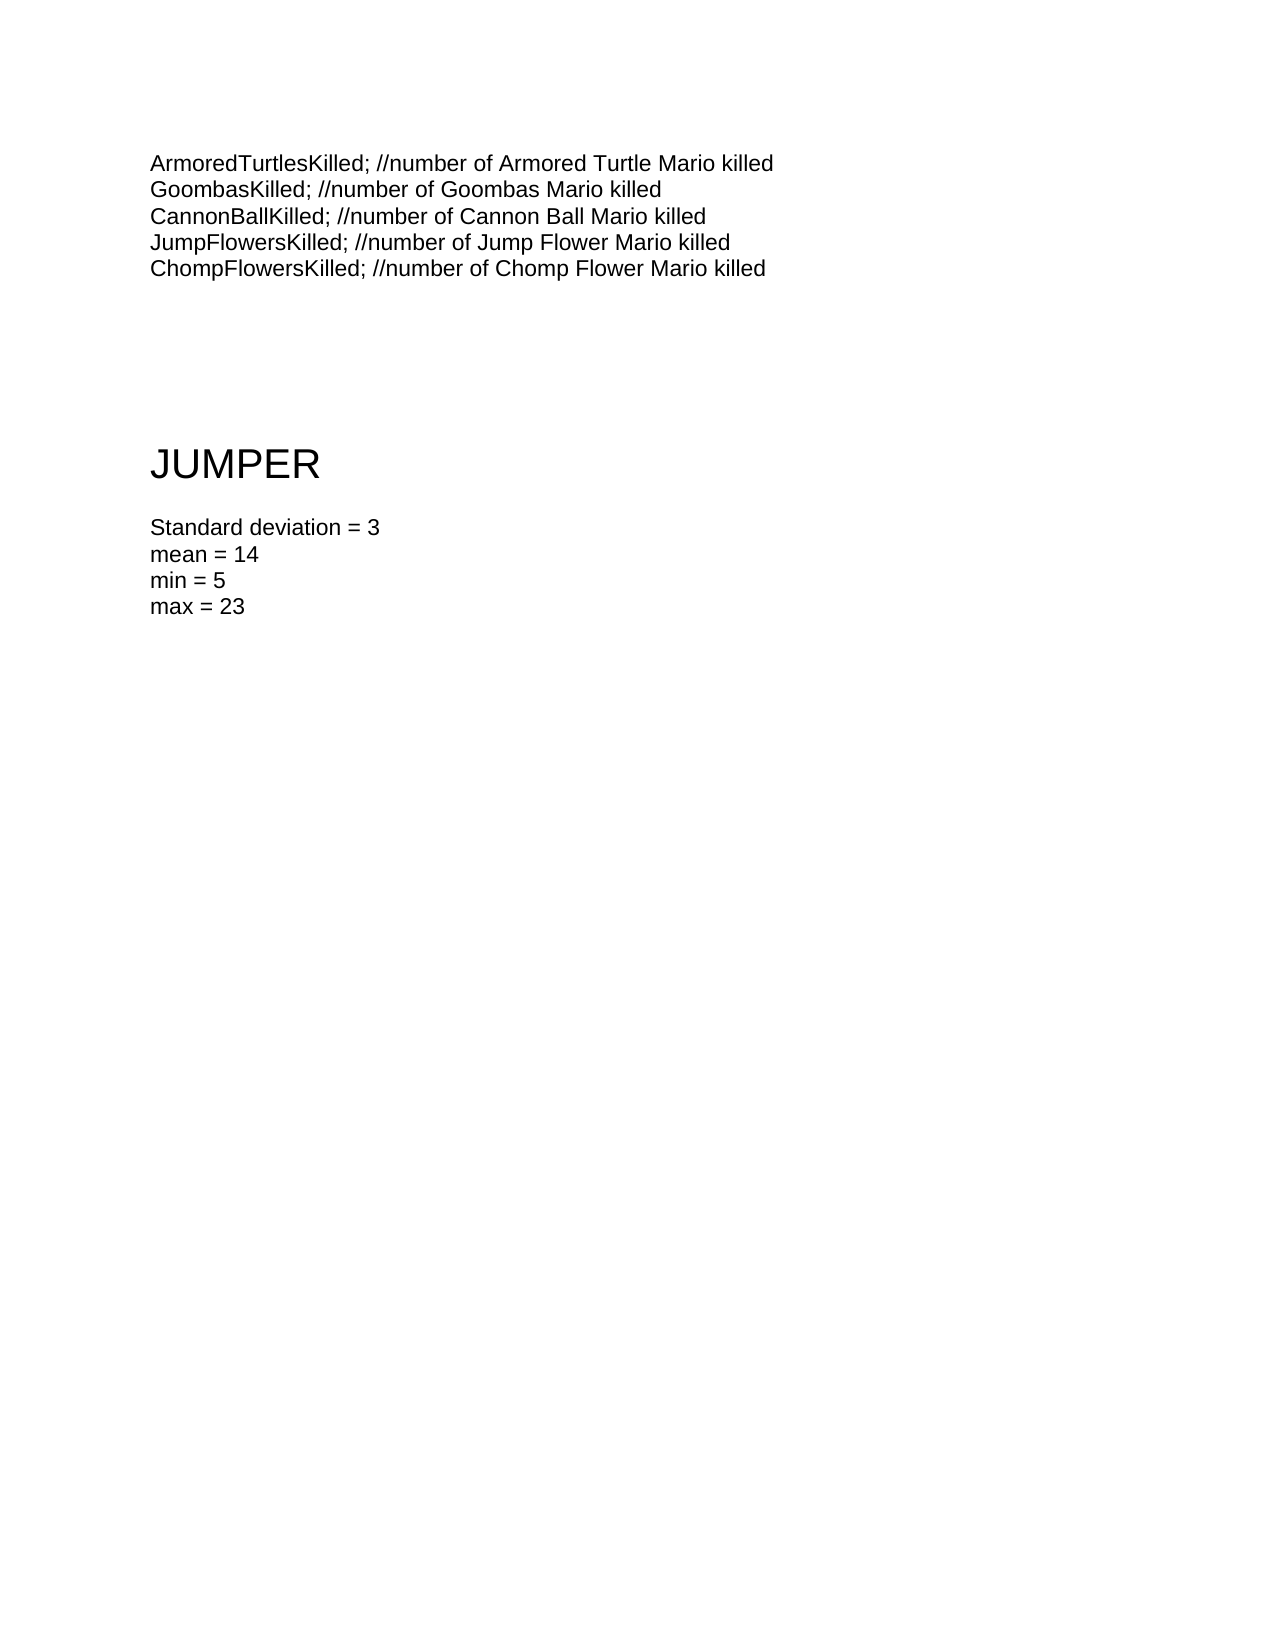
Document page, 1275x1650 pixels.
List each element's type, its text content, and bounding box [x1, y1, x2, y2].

text ArmoredTurtlesKilled; //number of Armored Turtle Mario killed [150, 150, 1125, 176]
text max = 23 [150, 593, 1125, 619]
text Standard deviation = 3 [150, 514, 1125, 541]
text min = 5 [150, 567, 1125, 593]
text ChompFlowersKilled; //number of Chomp Flower Mario killed [150, 255, 1125, 282]
subtitle JUMPER [150, 440, 1125, 488]
text mean = 14 [150, 541, 1125, 567]
text GoombasKilled; //number of Goombas Mario killed [150, 176, 1125, 203]
text CannonBallKilled; //number of Cannon Ball Mario killed [150, 203, 1125, 229]
text JumpFlowersKilled; //number of Jump Flower Mario killed [150, 229, 1125, 255]
